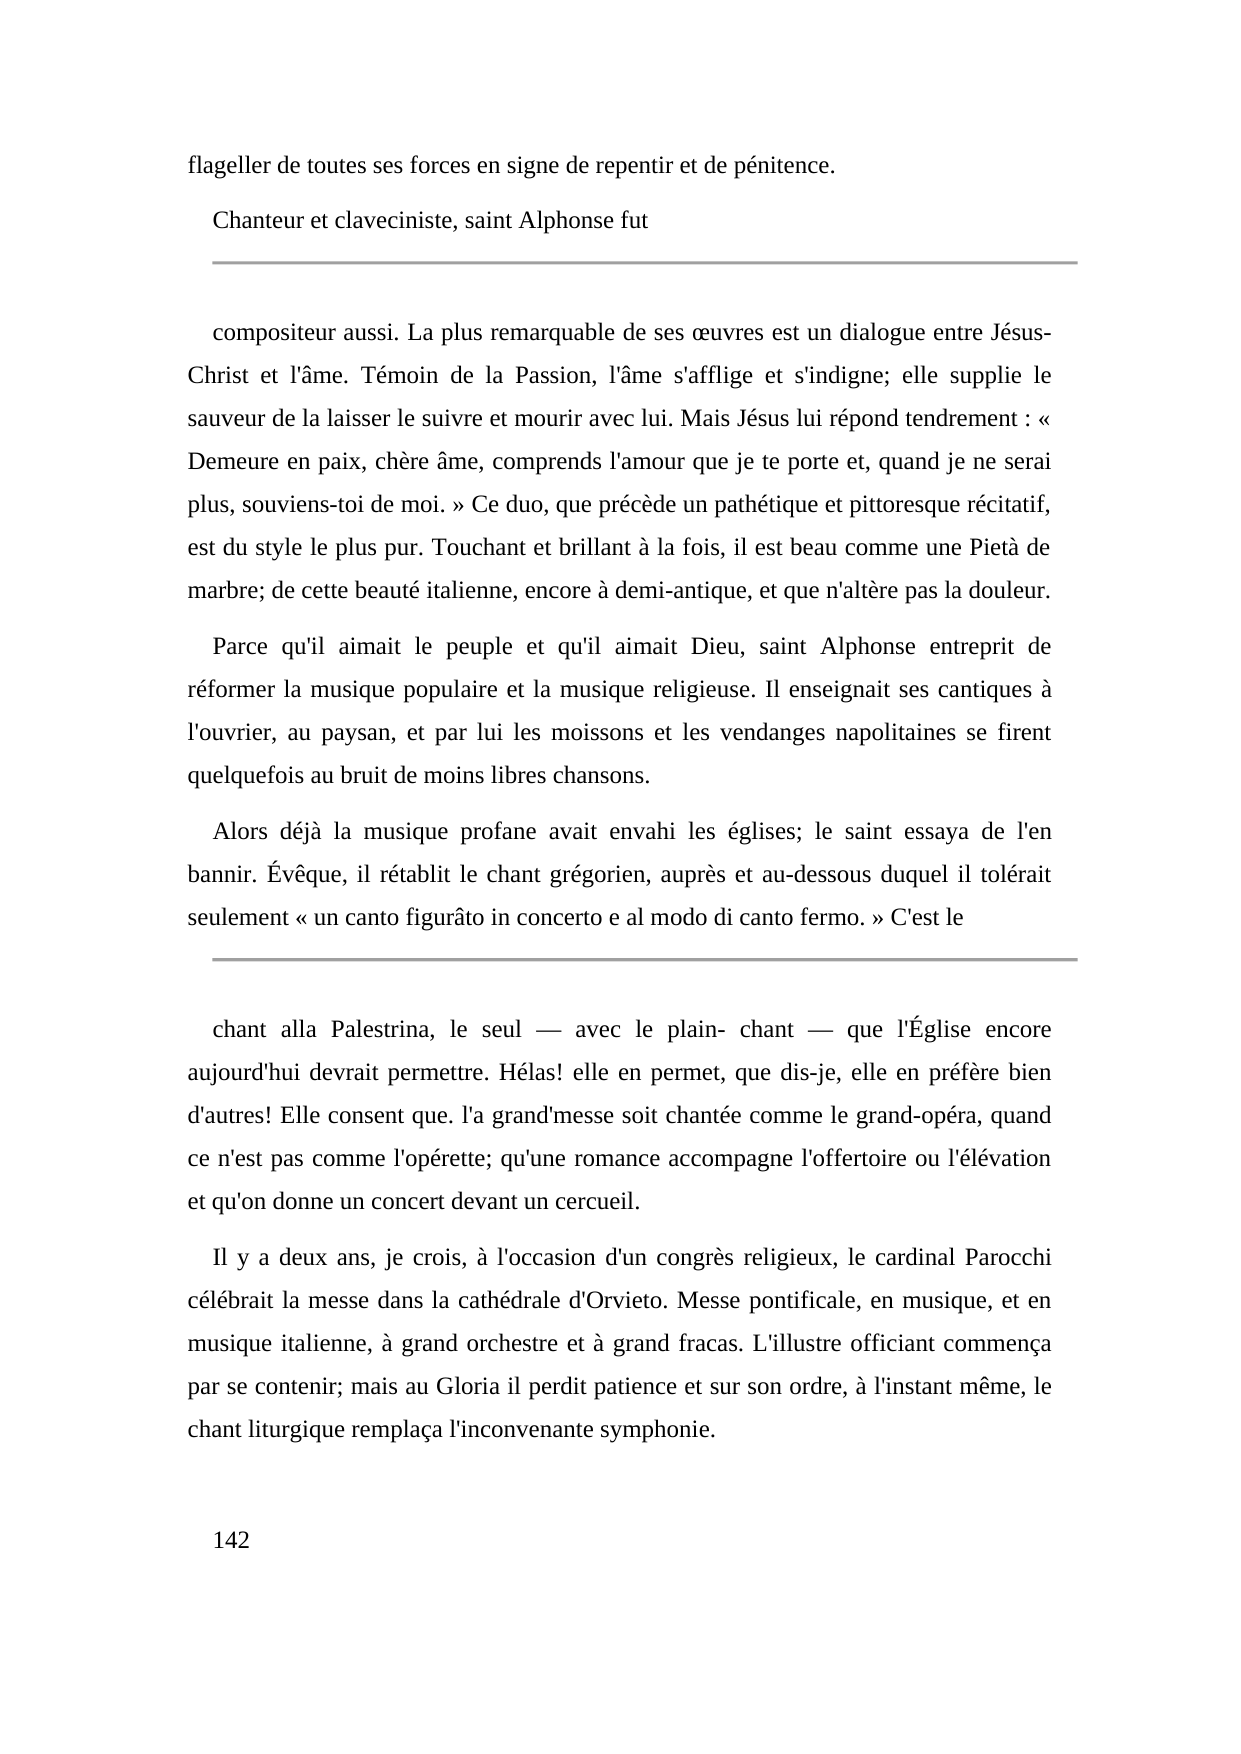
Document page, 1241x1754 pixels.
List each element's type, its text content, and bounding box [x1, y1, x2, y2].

text Chanteur et claveciniste, saint Alphonse fut [187, 206, 1053, 234]
text Alors déjà la musique profane avait envahi les églises; le saint essaya de l'en bannir. Évêque, il rétablit le chant grégorien, auprès et au-dessous duquel il tolérait seulement « un canto figurâto in concerto e al modo di canto fermo. » C'est le [187, 816, 1053, 931]
text Parce qu'il aimait le peuple et qu'il aimait Dieu, saint Alphonse entreprit de réformer la musique populaire et la musique religieuse. Il enseignait ses cantiques à l'ouvrier, au paysan, et par lui les moissons et les vendanges napolitaines se firent quelquefois au bruit de moins libres chansons. [187, 631, 1053, 789]
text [187, 150, 1053, 179]
text Il y a deux ans, je crois, à l'occasion d'un congrès religieux, le cardinal Parocchi célébrait la messe dans la cathédrale d'Orvieto. Messe pontificale, en musique, et en musique italienne, à grand orchestre et à grand fracas. L'illustre officiant commença par se contenir; mais au Gloria il perdit patience et sur son ordre, à l'instant même, le chant liturgique remplaça l'inconvenante symphonie. [187, 1242, 1053, 1443]
text chant alla Palestrina, le seul — avec le plain- chant — que l'Église encore aujourd'hui devrait permettre. Hélas! elle en permet, que dis-je, elle en préfère bien d'autres! Elle consent que. l'a grand'messe soit chantée comme le grand-opéra, quand ce n'est pas comme l'opérette; qu'une romance accompagne l'offertoire ou l'élévation et qu'on donne un concert devant un cercueil. [187, 1014, 1053, 1215]
text compositeur aussi. La plus remarquable de ses œuvres est un dialogue entre Jésus-Christ et l'âme. Témoin de la Passion, l'âme s'afflige et s'indigne; elle supplie le sauveur de la laisser le suivre et mourir avec lui. Mais Jésus lui répond tendrement : « Demeure en paix, chère âme, comprends l'amour que je te porte et, quand je ne serai plus, souviens-toi de moi. » Ce duo, que précède un pathétique et pittoresque récitatif, est du style le plus pur. Touchant et brillant à la fois, il est beau comme une Pietà de marbre; de cette beauté italienne, encore à demi-antique, et que n'altère pas la douleur. [187, 317, 1053, 604]
